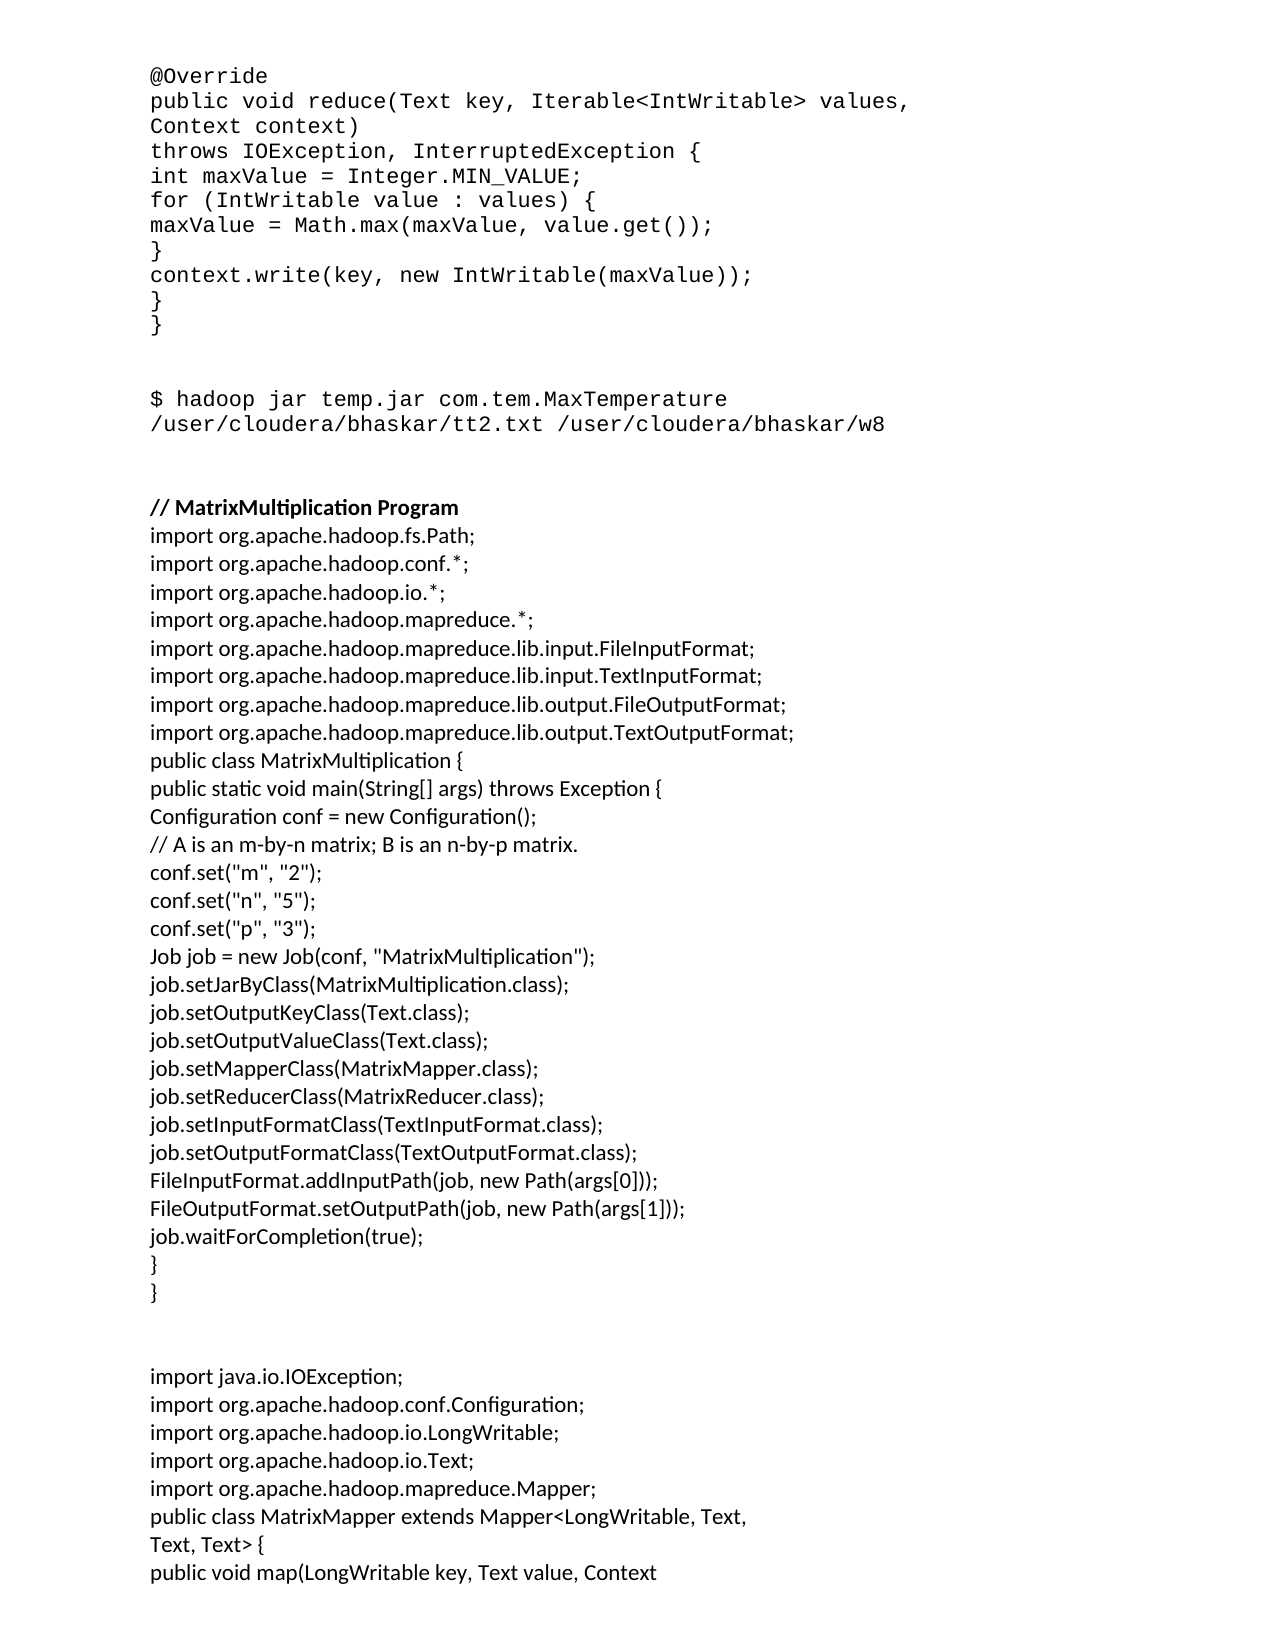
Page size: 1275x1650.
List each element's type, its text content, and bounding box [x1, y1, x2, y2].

text import org.apache.hadoop.mapreduce.lib.output.TextOutputFormat; [150, 718, 1125, 746]
text import org.apache.hadoop.io.Text; [150, 1446, 1125, 1474]
text context.write(key, new IntWritable(maxValue)); [150, 264, 1125, 289]
text } [150, 1278, 1125, 1306]
text public void map(LongWritable key, Text value, Context [150, 1558, 1125, 1586]
text job.setInputFormatClass(TextInputFormat.class); [150, 1110, 1125, 1138]
text throws IOException, InterruptedException { [150, 140, 1125, 165]
text import org.apache.hadoop.io.*; [150, 578, 1125, 606]
text public void reduce(Text key, Iterable<IntWritable> values, [150, 90, 1125, 115]
text int maxValue = Integer.MIN_VALUE; [150, 165, 1125, 189]
text import org.apache.hadoop.io.LongWritable; [150, 1418, 1125, 1446]
text FileInputFormat.addInputPath(job, new Path(args[0])); [150, 1166, 1125, 1194]
text job.setOutputValueClass(Text.class); [150, 1026, 1125, 1054]
text } [150, 239, 1125, 264]
text conf.set("m", "2"); [150, 858, 1125, 886]
text import org.apache.hadoop.mapreduce.Mapper; [150, 1474, 1125, 1502]
text job.setOutputFormatClass(TextOutputFormat.class); [150, 1138, 1125, 1166]
text conf.set("p", "3"); [150, 914, 1125, 942]
text public class MatrixMapper extends Mapper<LongWritable, Text, [150, 1502, 1125, 1530]
text } [150, 1250, 1125, 1278]
text @Override [150, 66, 1125, 90]
text public class MatrixMultiplication { [150, 746, 1125, 774]
text $ hadoop jar temp.jar com.tem.MaxTemperature /user/cloudera/bhaskar/tt2.txt /user/cloudera/bhaskar/w8 [150, 388, 1125, 437]
text } [150, 313, 1125, 338]
text Text, Text> { [150, 1530, 1125, 1558]
text import org.apache.hadoop.mapreduce.*; [150, 606, 1125, 634]
text import java.io.IOException; [150, 1362, 1125, 1390]
text job.setOutputKeyClass(Text.class); [150, 998, 1125, 1026]
text // A is an m-by-n matrix; B is an n-by-p matrix. [150, 830, 1125, 858]
text import org.apache.hadoop.mapreduce.lib.output.FileOutputFormat; [150, 690, 1125, 718]
text import org.apache.hadoop.mapreduce.lib.input.TextInputFormat; [150, 662, 1125, 690]
text Context context) [150, 115, 1125, 140]
text job.setMapperClass(MatrixMapper.class); [150, 1054, 1125, 1082]
text // MatrixMultiplication Program [150, 493, 1125, 522]
text maxValue = Math.max(maxValue, value.get()); [150, 214, 1125, 239]
text for (IntWritable value : values) { [150, 189, 1125, 214]
text import org.apache.hadoop.conf.*; [150, 549, 1125, 578]
text Job job = new Job(conf, "MatrixMultiplication"); [150, 942, 1125, 970]
text Configuration conf = new Configuration(); [150, 802, 1125, 830]
text } [150, 289, 1125, 313]
text public static void main(String[] args) throws Exception { [150, 774, 1125, 802]
text FileOutputFormat.setOutputPath(job, new Path(args[1])); [150, 1194, 1125, 1222]
text conf.set("n", "5"); [150, 886, 1125, 914]
text import org.apache.hadoop.conf.Configuration; [150, 1390, 1125, 1418]
text import org.apache.hadoop.fs.Path; [150, 522, 1125, 549]
text job.setReducerClass(MatrixReducer.class); [150, 1082, 1125, 1110]
text job.waitForCompletion(true); [150, 1222, 1125, 1250]
text import org.apache.hadoop.mapreduce.lib.input.FileInputFormat; [150, 634, 1125, 662]
text job.setJarByClass(MatrixMultiplication.class); [150, 970, 1125, 998]
